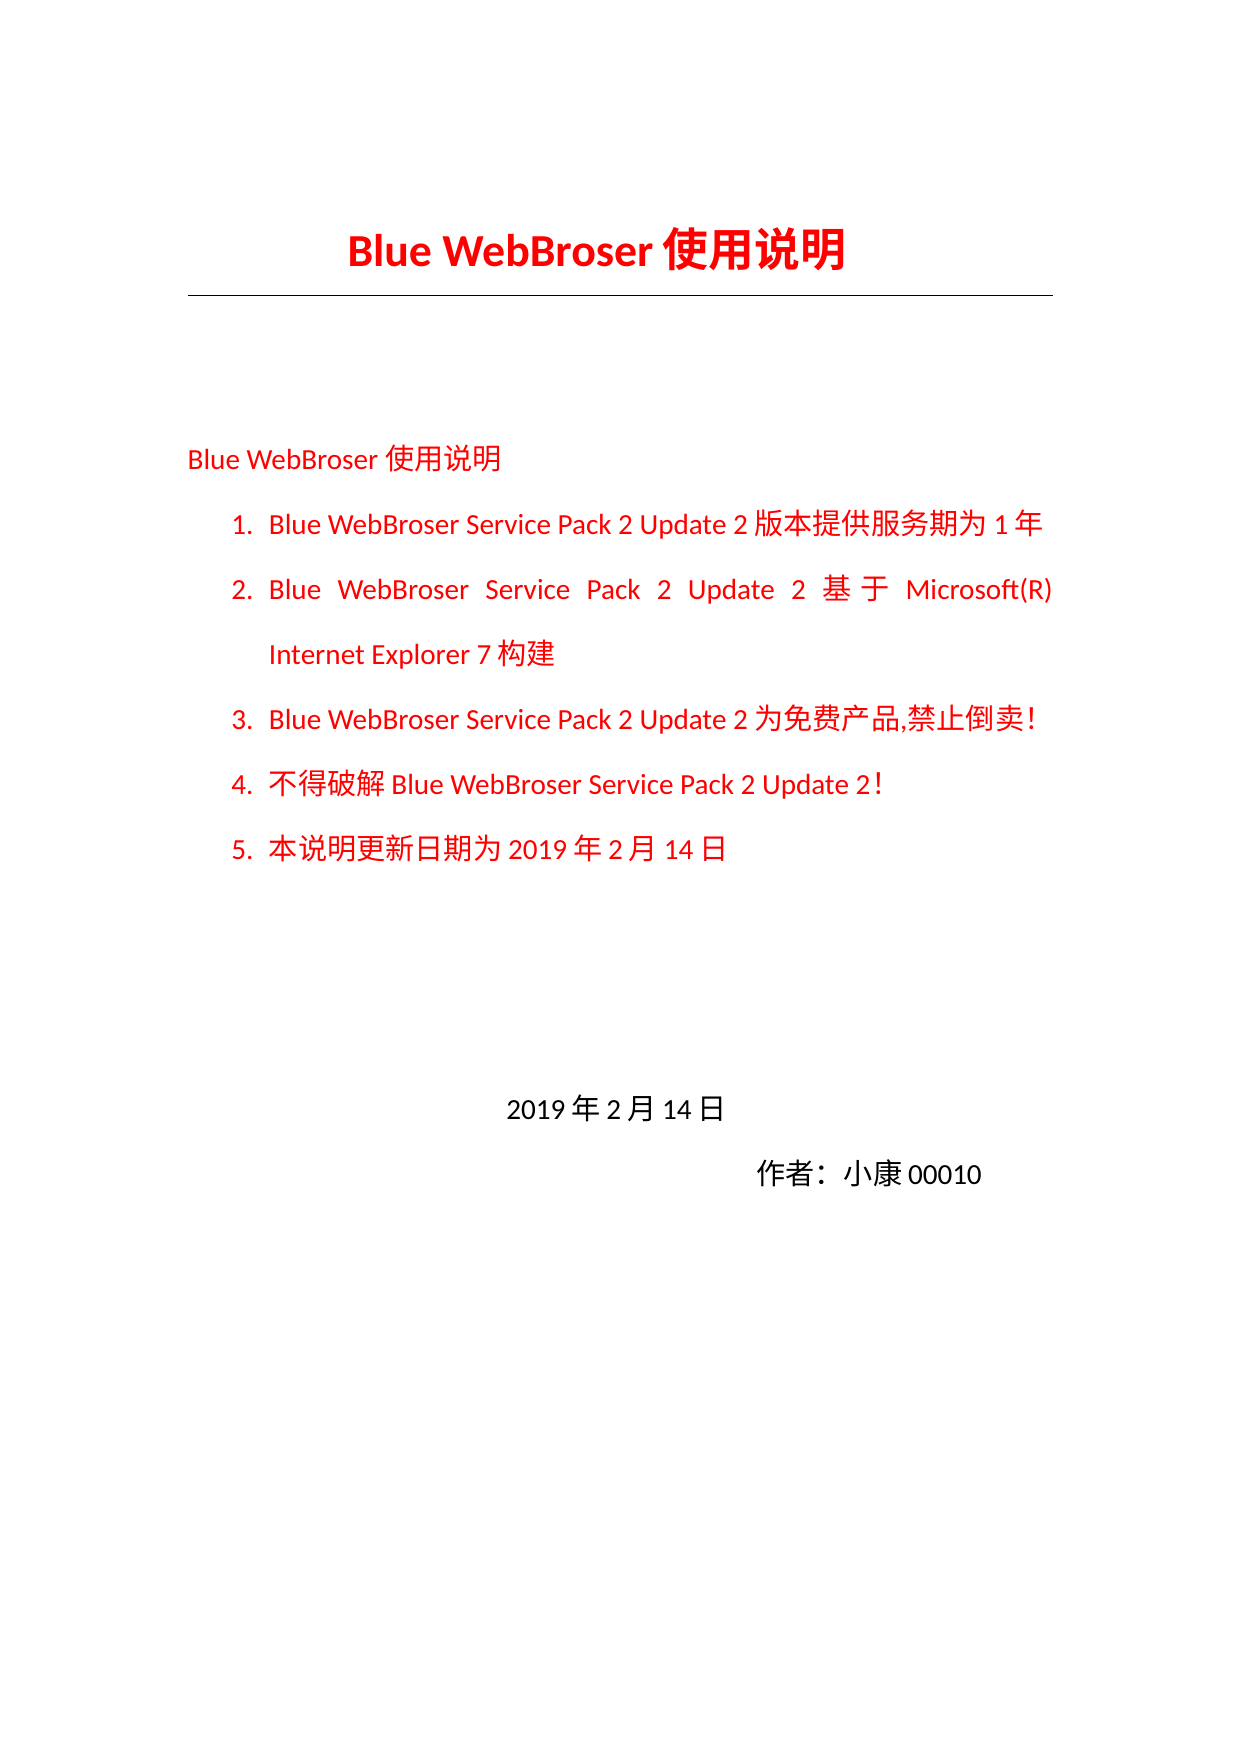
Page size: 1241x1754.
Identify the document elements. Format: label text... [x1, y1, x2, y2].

text Blue WebBroser 使用说明 [187, 424, 1053, 489]
list Blue WebBroser Service Pack 2 Update 2基于Microsoft(R) Internet Explorer 7构建 [231, 554, 1053, 684]
list Blue WebBroser Service Pack 2 Update 2为免费产品,禁止倒卖！ [231, 684, 1053, 749]
subtitle Blue WebBroser使用说明 [187, 197, 1053, 296]
list 作者：小康00010 [269, 1139, 1053, 1204]
list 2019年2月14日 [269, 1074, 1053, 1139]
list 本说明更新日期为2019年2月14日 [231, 814, 1053, 879]
list 不得破解Blue WebBroser Service Pack 2 Update 2！ [231, 749, 1053, 814]
list Blue WebBroser Service Pack 2 Update 2版本提供服务期为1年 [231, 489, 1053, 554]
